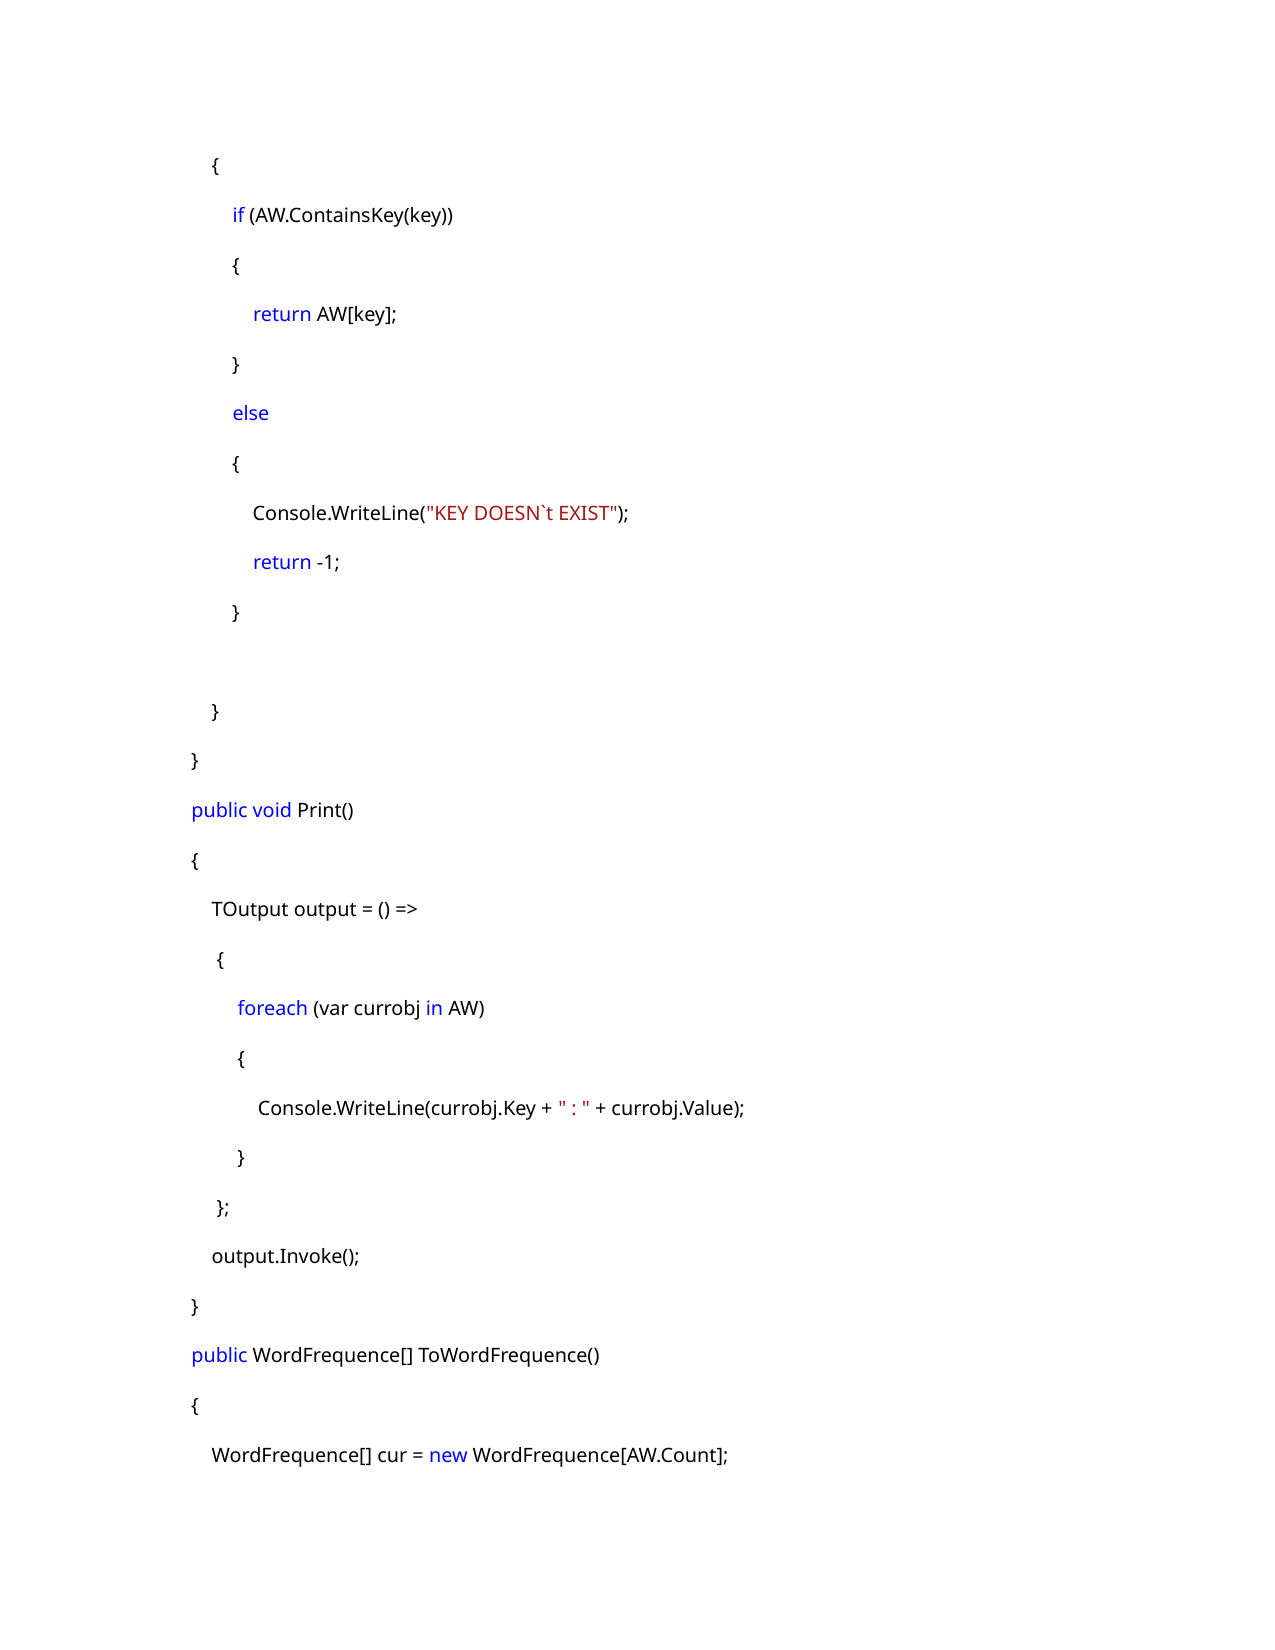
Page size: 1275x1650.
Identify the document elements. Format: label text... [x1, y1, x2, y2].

text } [150, 348, 1125, 377]
text }; [150, 1191, 1125, 1220]
text { [150, 1042, 1125, 1071]
text return -1; [150, 547, 1125, 575]
text { [150, 249, 1125, 278]
text Console.WriteLine(currobj.Key + " : " + currobj.Value); [150, 1092, 1125, 1121]
text } [150, 695, 1125, 724]
text { [150, 447, 1125, 476]
text output.Invoke(); [150, 1241, 1125, 1269]
text Console.WriteLine("KEY DOESN`t EXIST"); [150, 497, 1125, 526]
text } [150, 745, 1125, 774]
text } [150, 1142, 1125, 1170]
text public WordFrequence[] ToWordFrequence() [150, 1340, 1125, 1369]
text TOutput output = () => [150, 894, 1125, 922]
text public void Print() [150, 794, 1125, 823]
text foreach (var currobj in AW) [150, 993, 1125, 1022]
text } [150, 1290, 1125, 1319]
text if (AW.ContainsKey(key)) [150, 199, 1125, 228]
text { [150, 844, 1125, 873]
text { [150, 943, 1125, 972]
text return AW[key]; [150, 299, 1125, 327]
text WordFrequence[] cur = new WordFrequence[AW.Count]; [150, 1439, 1125, 1468]
text else [150, 398, 1125, 427]
text { [150, 1389, 1125, 1418]
text { [150, 150, 1125, 179]
text } [150, 596, 1125, 625]
